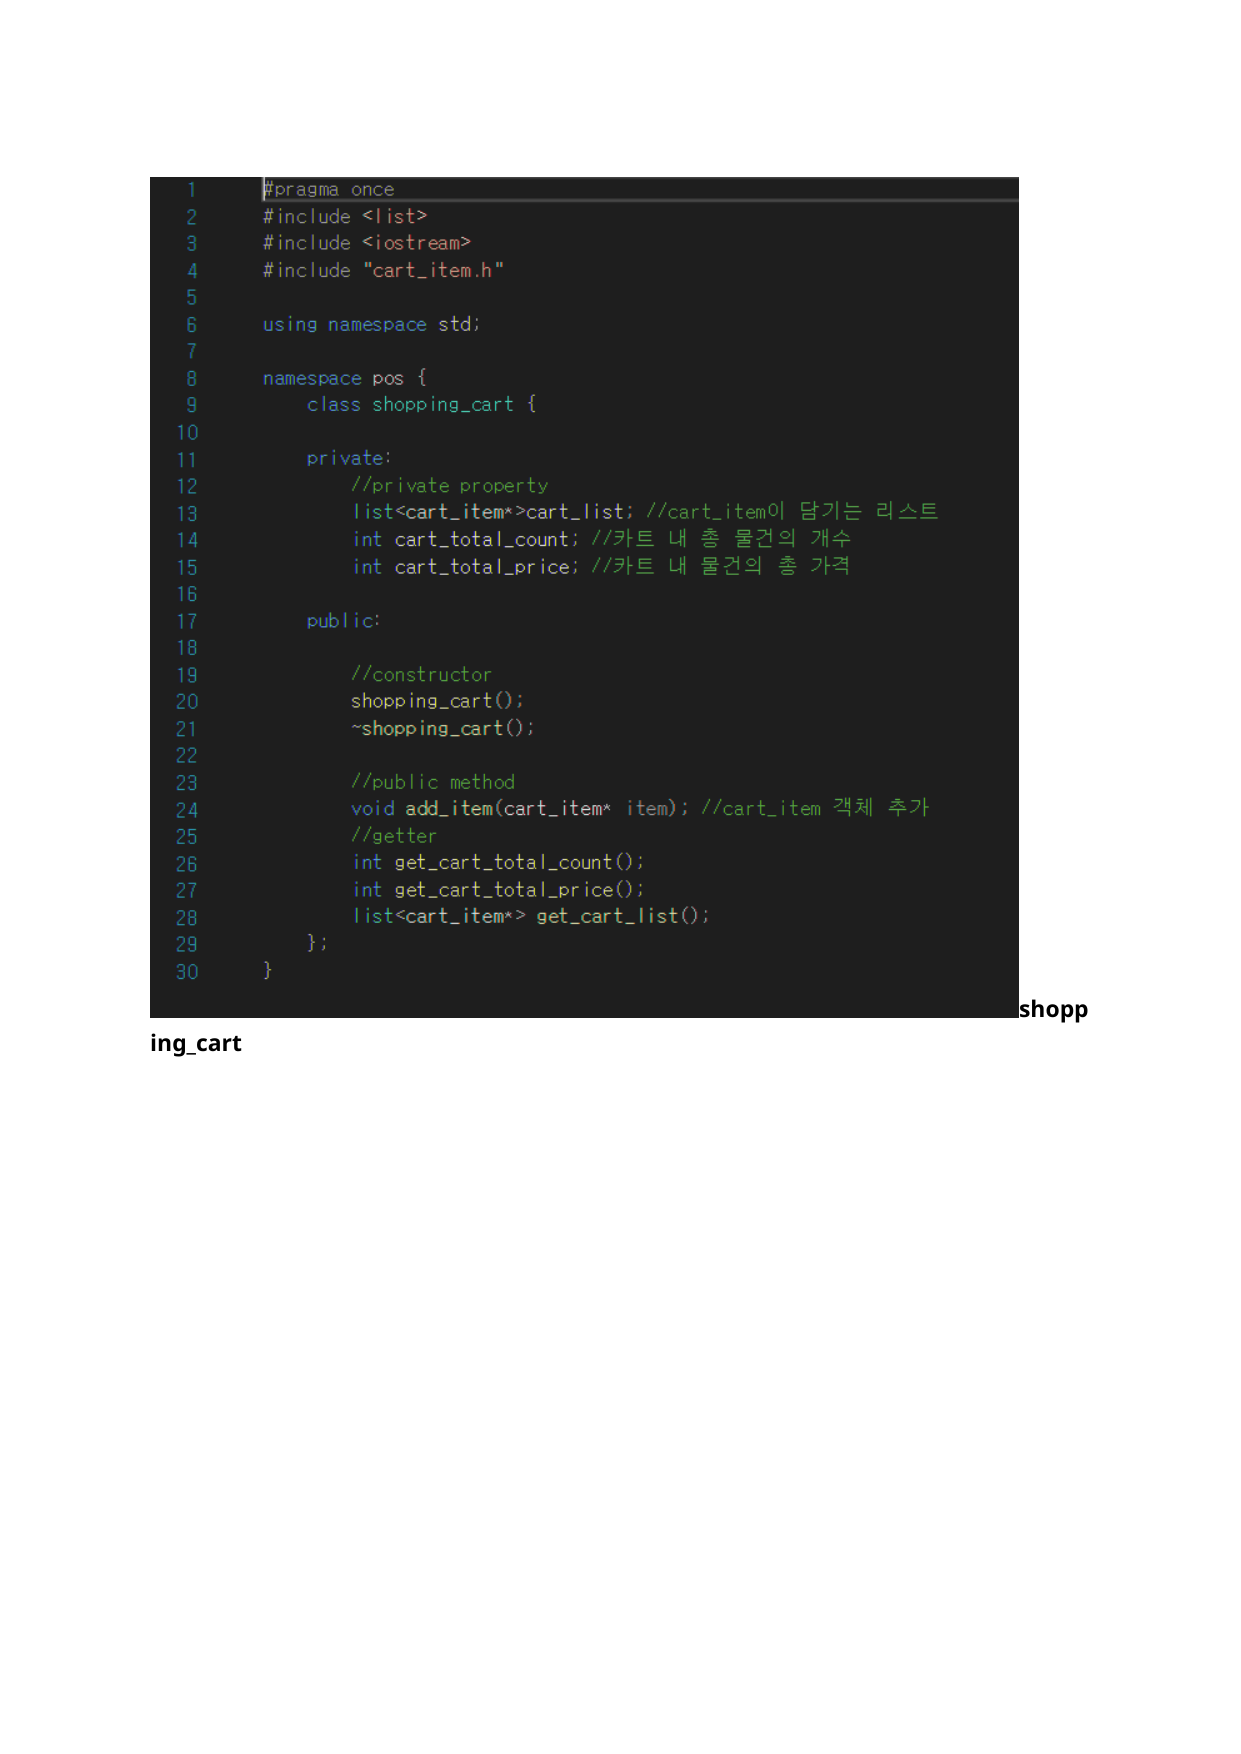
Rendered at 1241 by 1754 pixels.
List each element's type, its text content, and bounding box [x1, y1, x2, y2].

picture [150, 177, 1019, 1018]
